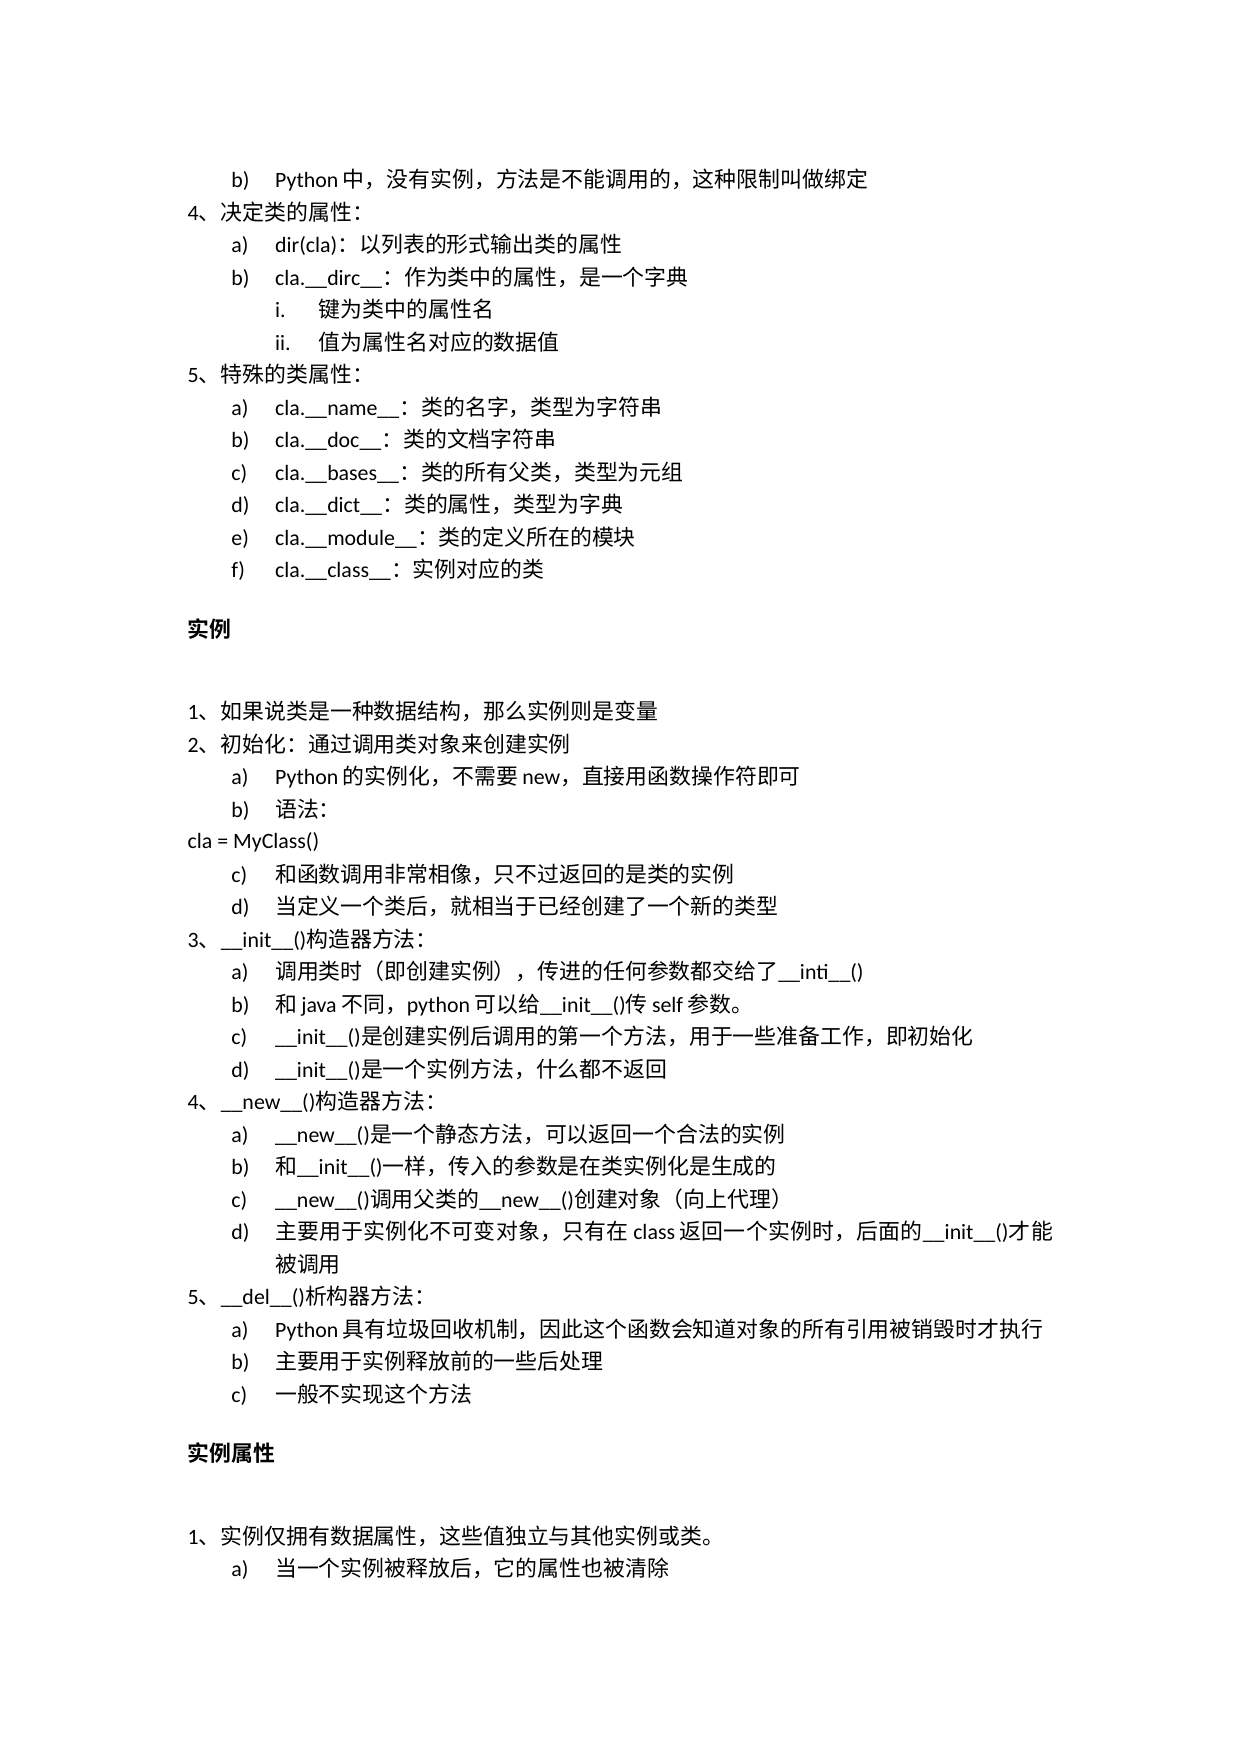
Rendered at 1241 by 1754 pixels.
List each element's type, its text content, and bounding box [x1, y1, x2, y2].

list 一般不实现这个方法 [231, 1376, 1053, 1409]
list cla.__bases__：类的所有父类，类型为元组 [231, 454, 1053, 487]
list 和java不同，python可以给__init__()传self参数。 [231, 986, 1053, 1019]
list __del__()析构器方法： [187, 1279, 1053, 1311]
list cla = MyClass() [187, 824, 1053, 856]
list 和__init__()一样，传入的参数是在类实例化是生成的 [231, 1149, 1053, 1181]
list 当一个实例被释放后，它的属性也被清除 [231, 1551, 1053, 1583]
list 值为属性名对应的数据值 [275, 324, 1053, 357]
list cla.__dirc__：作为类中的属性，是一个字典 [231, 259, 1053, 292]
list 初始化：通过调用类对象来创建实例 [187, 726, 1053, 759]
list 主要用于实例释放前的一些后处理 [231, 1344, 1053, 1376]
list __init__()构造器方法： [187, 921, 1053, 954]
list __init__()是一个实例方法，什么都不返回 [231, 1051, 1053, 1084]
list Python中，没有实例，方法是不能调用的，这种限制叫做绑定 [231, 162, 1053, 194]
subtitle 实例属性 [187, 1436, 1053, 1468]
list Python的实例化，不需要new，直接用函数操作符即可 [231, 759, 1053, 791]
subtitle 实例 [187, 612, 1053, 644]
list 键为类中的属性名 [275, 292, 1053, 324]
list __new__()是一个静态方法，可以返回一个合法的实例 [231, 1116, 1053, 1149]
list __init__()是创建实例后调用的第一个方法，用于一些准备工作，即初始化 [231, 1019, 1053, 1051]
list 调用类时（即创建实例），传进的任何参数都交给了__inti__() [231, 954, 1053, 986]
list dir(cla)：以列表的形式输出类的属性 [231, 227, 1053, 259]
list cla.__name__：类的名字，类型为字符串 [231, 389, 1053, 422]
list 主要用于实例化不可变对象，只有在class返回一个实例时，后面的__init__()才能被调用 [231, 1214, 1053, 1279]
list 语法： [231, 791, 1053, 824]
list 决定类的属性： [187, 194, 1053, 227]
list __new__()调用父类的__new__()创建对象（向上代理） [231, 1181, 1053, 1214]
list 如果说类是一种数据结构，那么实例则是变量 [187, 694, 1053, 726]
list cla.__dict__：类的属性，类型为字典 [231, 487, 1053, 519]
list cla.__module__：类的定义所在的模块 [231, 519, 1053, 552]
list 特殊的类属性： [187, 357, 1053, 389]
list 实例仅拥有数据属性，这些值独立与其他实例或类。 [187, 1518, 1053, 1551]
list 和函数调用非常相像，只不过返回的是类的实例 [231, 856, 1053, 889]
list __new__()构造器方法： [187, 1084, 1053, 1116]
list 当定义一个类后，就相当于已经创建了一个新的类型 [231, 889, 1053, 921]
list cla.__doc__：类的文档字符串 [231, 422, 1053, 454]
list Python具有垃圾回收机制，因此这个函数会知道对象的所有引用被销毁时才执行 [231, 1311, 1053, 1344]
list cla.__class__：实例对应的类 [231, 552, 1053, 584]
